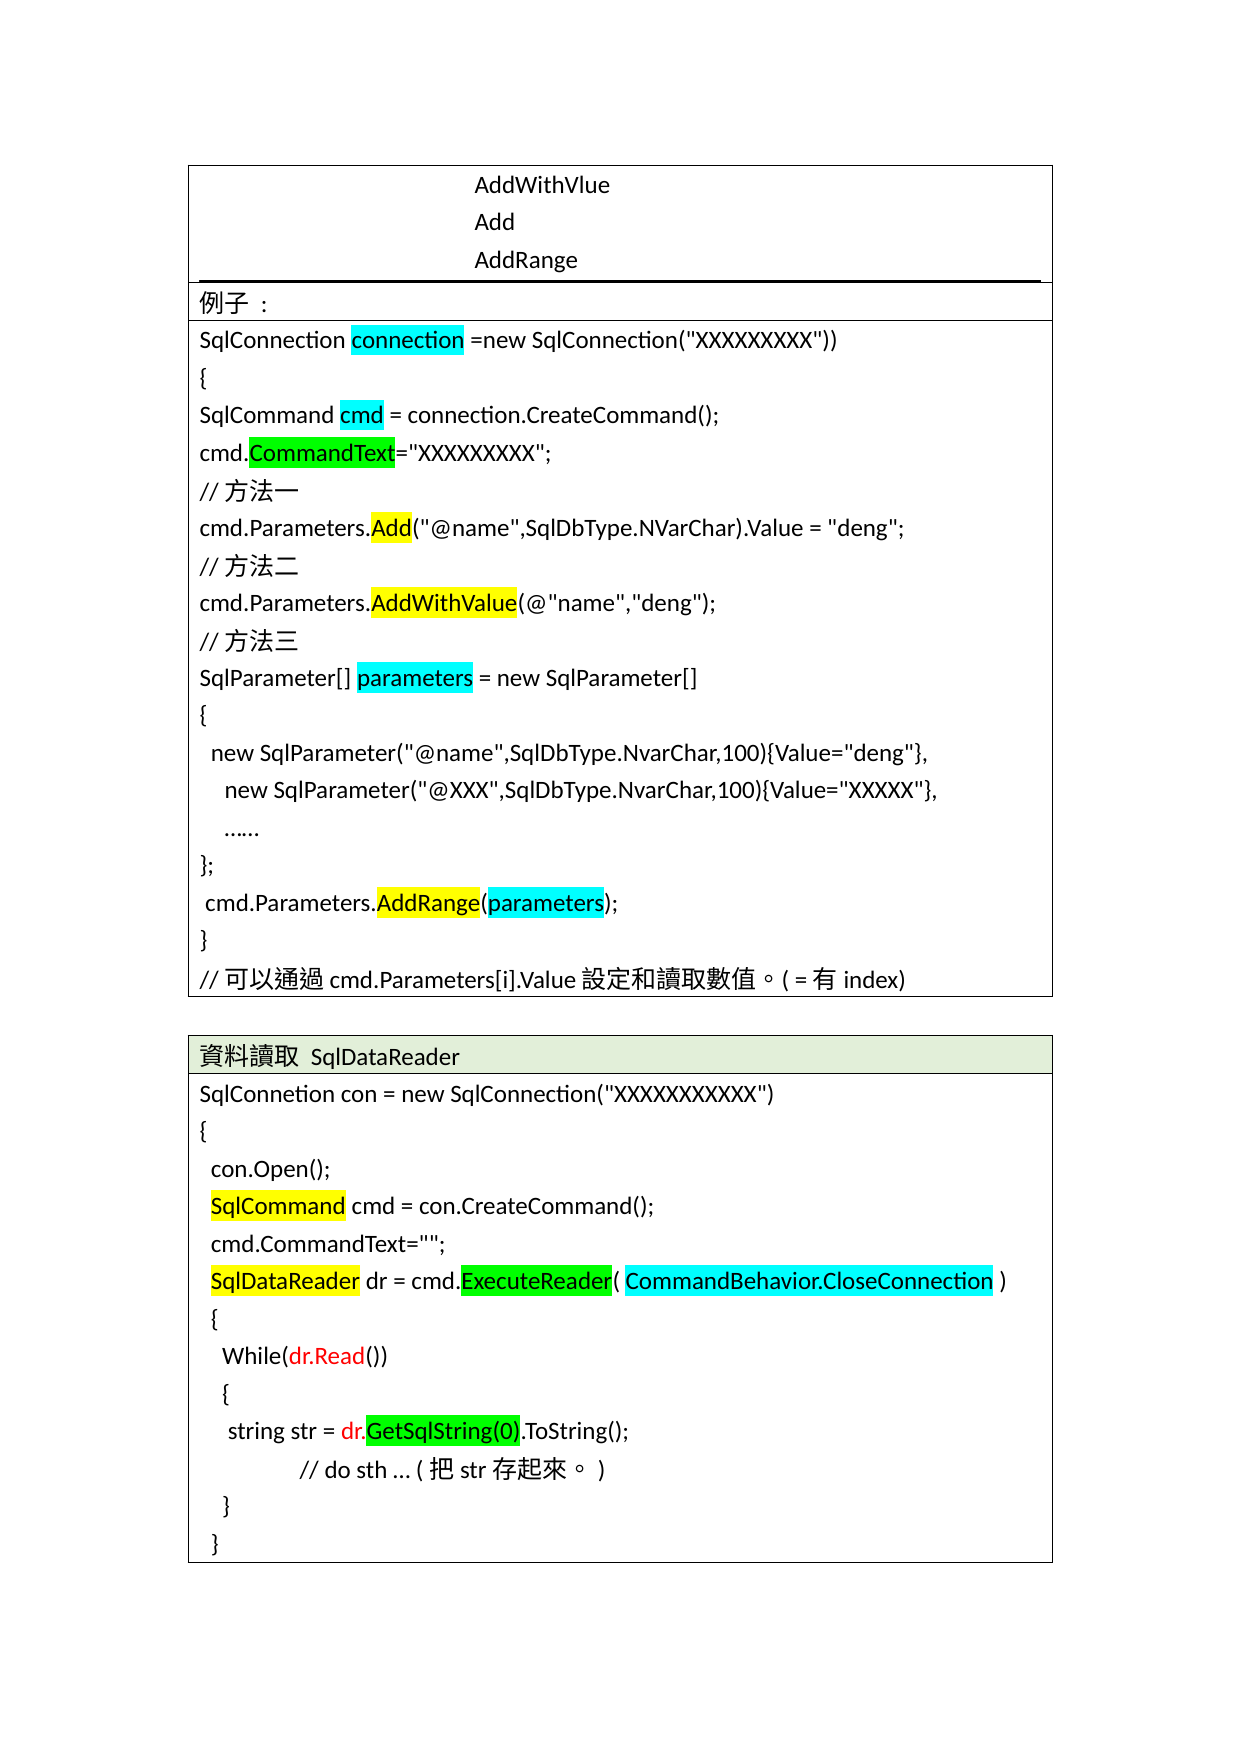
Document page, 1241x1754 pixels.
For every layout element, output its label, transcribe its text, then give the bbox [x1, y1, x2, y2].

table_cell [189, 166, 1052, 282]
table_header 資料讀取 SqlDataReader [189, 1036, 1052, 1073]
table_cell 例子 : [189, 283, 1052, 320]
table_cell SqlConnection connection =new SqlConnection("XXXXXXXXX")) { SqlCommand cmd = connection.CreateCommand(); cmd.CommandText="XXXXXXXXX"; // 方法一 cmd.Parameters.Add("@name",SqlDbType.NVarChar).Value = "deng"; // 方法二 cmd.Parameters.AddWithValue(@"name","deng"); // 方法三 SqlParameter[] parameters = new SqlParameter[] { new SqlParameter("@name",SqlDbType.NvarChar,100){Value="deng"}, new SqlParameter("@XXX",SqlDbType.NvarChar,100){Value="XXXXX"}, …… }; cmd.Parameters.AddRange(parameters); } // 可以通過cmd.Parameters[i].Value設定和讀取數值。( = 有 index) [189, 321, 1052, 996]
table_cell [189, 1074, 1052, 1562]
